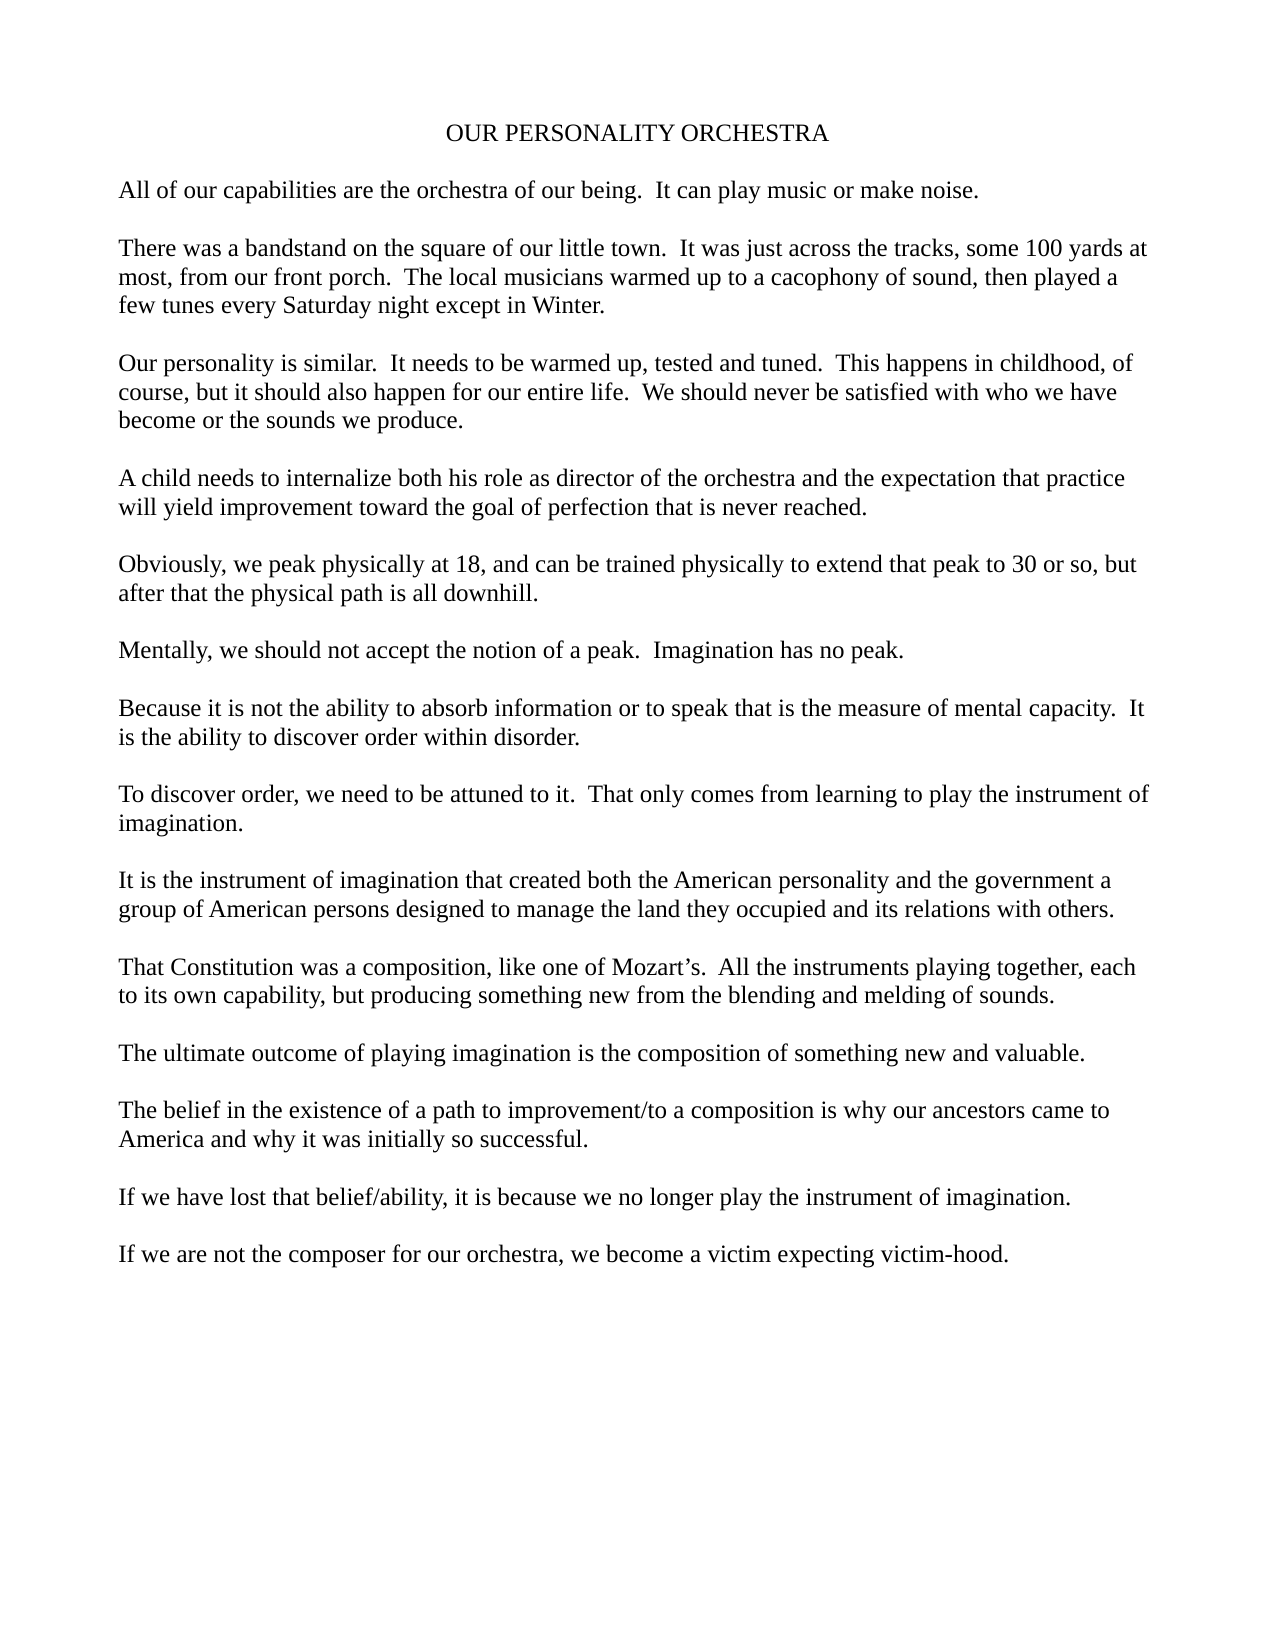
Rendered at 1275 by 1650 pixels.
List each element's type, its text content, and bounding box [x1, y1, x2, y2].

text Our personality is similar. It needs to be warmed up, tested and tuned. This happens in childhood, of course, but it should also happen for our entire life. We should never be satisfied with who we have become or the sounds we produce. [118, 348, 1157, 434]
text The belief in the existence of a path to improvement/to a composition is why our ancestors came to America and why it was initially so successful. [118, 1096, 1157, 1153]
text There was a bandstand on the square of our little town. It was just across the tracks, some 100 yards at most, from our front porch. The local musicians warmed up to a cacophony of sound, then played a few tunes every Saturday night except in Winter. [118, 233, 1157, 319]
text Obviously, we peak physically at 18, and can be trained physically to extend that peak to 30 or so, but after that the physical path is all downhill. [118, 549, 1157, 607]
text If we are not the composer for our orchestra, we become a victim expecting victim-hood. [118, 1239, 1157, 1268]
text All of our capabilities are the orchestra of our being. It can play music or make noise. [118, 176, 1157, 204]
text To discover order, we need to be attuned to it. That only comes from learning to play the instrument of imagination. [118, 779, 1157, 837]
text OUR PERSONALITY ORCHESTRA [118, 118, 1157, 147]
text That Constitution was a composition, like one of Mozart’s. All the instruments playing together, each to its own capability, but producing something new from the blending and melding of sounds. [118, 952, 1157, 1009]
text Mentally, we should not accept the notion of a peak. Imagination has no peak. [118, 636, 1157, 664]
text Because it is not the ability to absorb information or to speak that is the measure of mental capacity. It is the ability to discover order within disorder. [118, 693, 1157, 751]
text If we have lost that belief/ability, it is because we no longer play the instrument of imagination. [118, 1182, 1157, 1211]
text The ultimate outcome of playing imagination is the composition of something new and valuable. [118, 1038, 1157, 1067]
text It is the instrument of imagination that created both the American personality and the government a group of American persons designed to manage the land they occupied and its relations with others. [118, 866, 1157, 923]
text A child needs to internalize both his role as director of the orchestra and the expectation that practice will yield improvement toward the goal of perfection that is never reached. [118, 463, 1157, 521]
